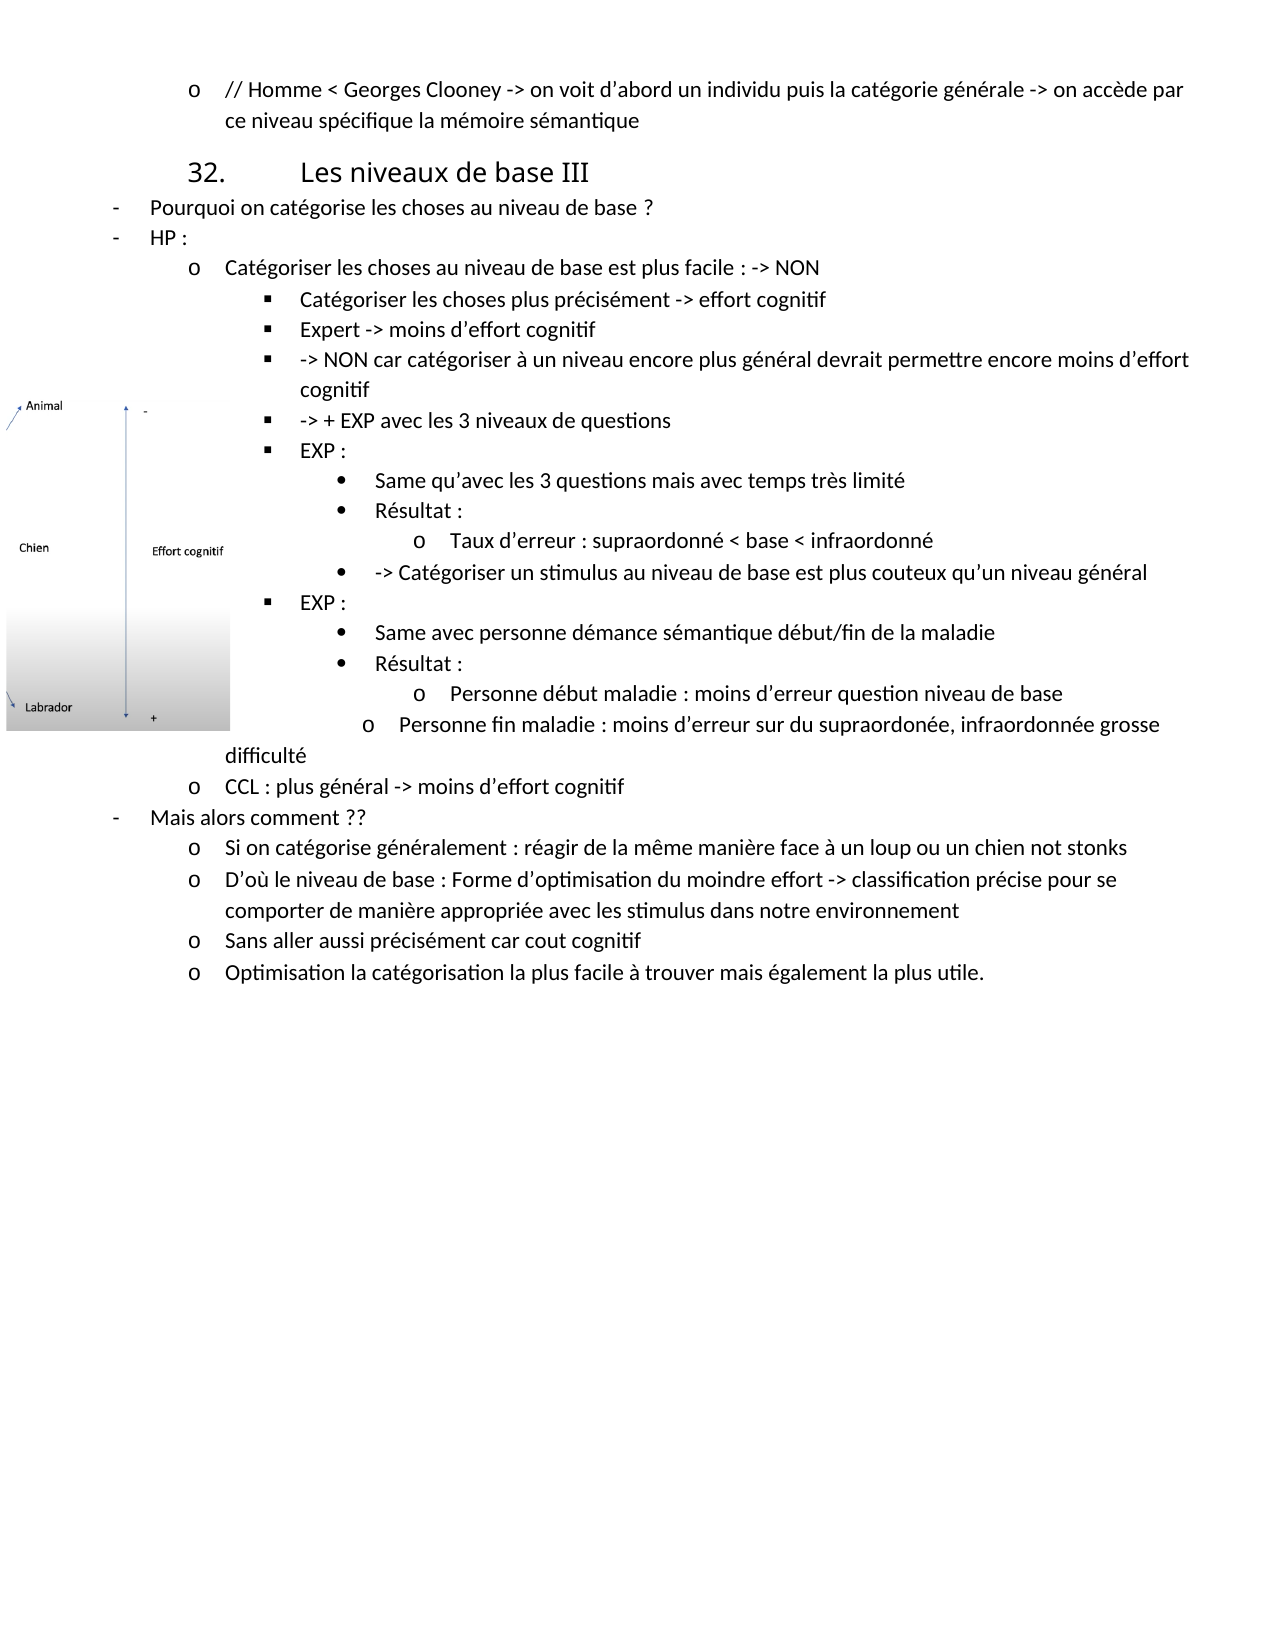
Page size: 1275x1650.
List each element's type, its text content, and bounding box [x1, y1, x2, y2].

list Optimisation la catégorisation la plus facile à trouver mais également la plus utile. [187, 958, 1200, 987]
list Résultat : [337, 496, 1200, 524]
list -> Catégoriser un stimulus au niveau de base est plus couteux qu’un niveau général [337, 558, 1200, 586]
list Expert -> moins d’effort cognitif [262, 315, 1200, 343]
list // Homme < Georges Clooney -> on voit d’abord un individu puis la catégorie générale -> on accède par ce niveau spécifique la mémoire sémantique [187, 75, 1200, 134]
list HP : [112, 223, 1200, 251]
list Catégoriser les choses au niveau de base est plus facile : -> NON [187, 253, 1200, 283]
list Mais alors comment ?? [112, 803, 1200, 831]
list Same qu’avec les 3 questions mais avec temps très limité [337, 466, 1200, 494]
list Pourquoi on catégorise les choses au niveau de base ? [112, 193, 1200, 221]
list D’où le niveau de base : Forme d’optimisation du moindre effort -> classification précise pour se comporter de manière appropriée avec les stimulus dans notre environnement [187, 865, 1200, 924]
list -> + EXP avec les 3 niveaux de questions [262, 406, 1200, 434]
list Personne début maladie : moins d’erreur question niveau de base [412, 679, 1200, 708]
list EXP : [262, 588, 1200, 616]
list Catégoriser les choses plus précisément -> effort cognitif [262, 285, 1200, 313]
picture [6, 385, 231, 731]
list Taux d’erreur : supraordonné < base < infraordonné [412, 527, 1200, 556]
list Si on catégorise généralement : réagir de la même manière face à un loup ou un chien not stonks [187, 833, 1200, 863]
list -> NON car catégoriser à un niveau encore plus général devrait permettre encore moins d’effort cognitif [262, 345, 1200, 403]
list Résultat : [337, 649, 1200, 677]
list EXP : [262, 436, 1200, 464]
list Same avec personne démance sémantique début/fin de la maladie [337, 618, 1200, 646]
subtitle Les niveaux de base III [187, 153, 1200, 190]
list Personne fin maladie : moins d’erreur sur du supraordonée, infraordonnée grosse difficulté [187, 710, 1200, 770]
list CCL : plus général -> moins d’effort cognitif [187, 772, 1200, 801]
list Sans aller aussi précisément car cout cognitif [187, 927, 1200, 956]
